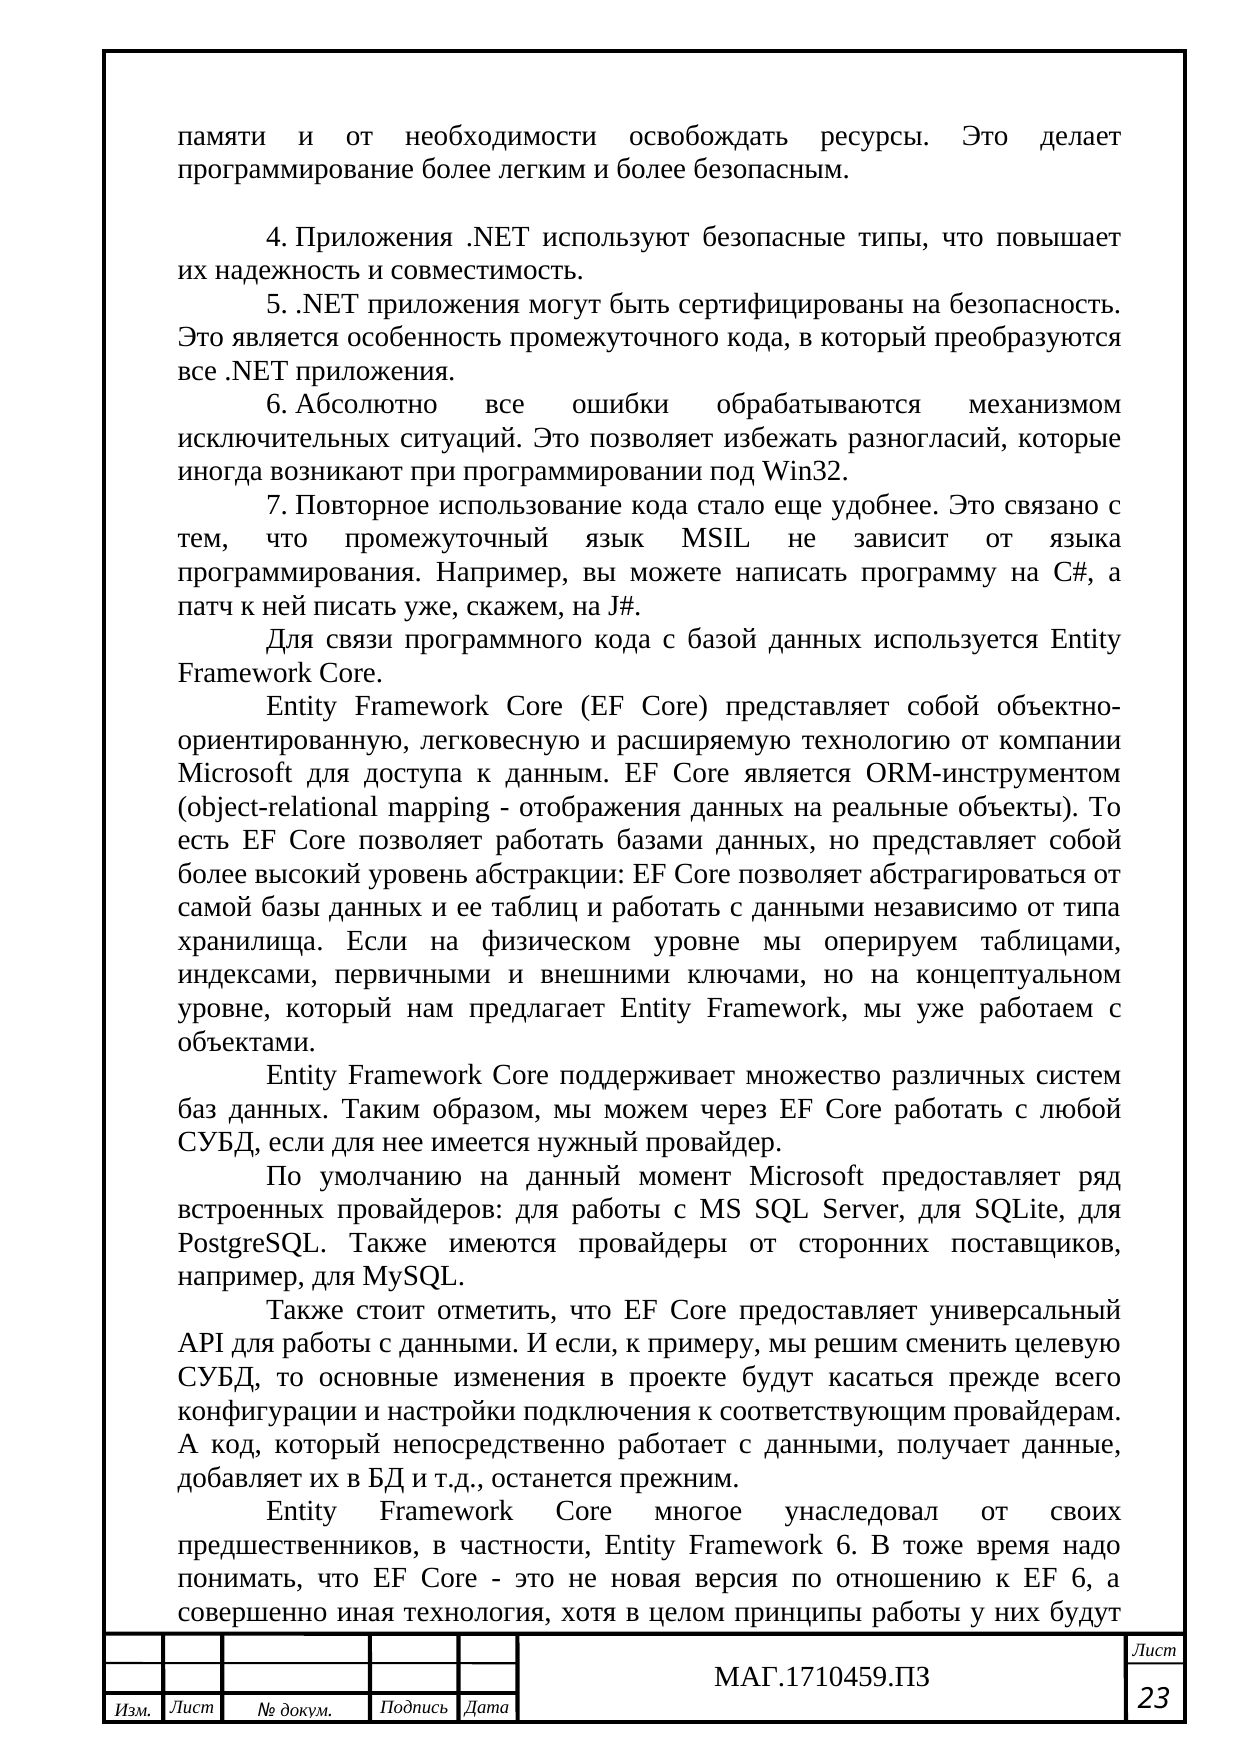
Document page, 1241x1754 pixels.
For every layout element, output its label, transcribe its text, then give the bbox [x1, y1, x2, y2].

text 6. Абсолютно все ошибки обрабатываются механизмом исключительных ситуаций. Это позволяет избежать разногласий, которые иногда возникают при программировании под Win32. [177, 386, 1122, 487]
text Также стоит отметить, что EF Core предоставляет универсальный API для работы с данными. И если, к примеру, мы решим сменить целевую СУБД, то основные изменения в проекте будут касаться прежде всего конфигурации и настройки подключения к соответствующим провайдерам. А код, который непосредственно работает с данными, получает данные, добавляет их в БД и т.д., останется прежним. [177, 1292, 1122, 1493]
text По умолчанию на данный момент Microsoft предоставляет ряд встроенных провайдеров: для работы с MS SQL Server, для SQLite, для PostgreSQL. Также имеются провайдеры от сторонних поставщиков, например, для MySQL. [177, 1158, 1122, 1292]
text Entity Framework Core (EF Core) представляет собой объектно-ориентированную, легковесную и расширяемую технологию от компании Microsoft для доступа к данным. EF Core является ORM-инструментом (object-relational mapping - отображения данных на реальные объекты). То есть EF Core позволяет работать базами данных, но представляет собой более высокий уровень абстракции: EF Core позволяет абстрагироваться от самой базы данных и ее таблиц и работать с данными независимо от типа хранилища. Если на физическом уровне мы оперируем таблицами, индексами, первичными и внешними ключами, но на концептуальном уровне, который нам предлагает Entity Framework, мы уже работаем с объектами. [177, 688, 1122, 1057]
text 5. .NET приложения могут быть сертифицированы на безопасность. Это является особенность промежуточного кода, в который преобразуются все .NET приложения. [177, 286, 1122, 386]
text 7. Повторное использование кода стало еще удобнее. Это связано с тем, что промежуточный язык MSIL не зависит от языка программирования. Например, вы можете написать программу на C#, а патч к ней писать уже, скажем, на J#. [177, 487, 1122, 621]
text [177, 1493, 1122, 1627]
text 4. Приложения .NET используют безопасные типы, что повышает их надежность и совместимость. [177, 219, 1122, 286]
text Entity Framework Core поддерживает множество различных систем баз данных. Таким образом, мы можем через EF Core работать с любой СУБД, если для нее имеется нужный провайдер. [177, 1057, 1122, 1158]
text Для связи программного кода с базой данных используется Entity Framework Core. [177, 621, 1122, 688]
